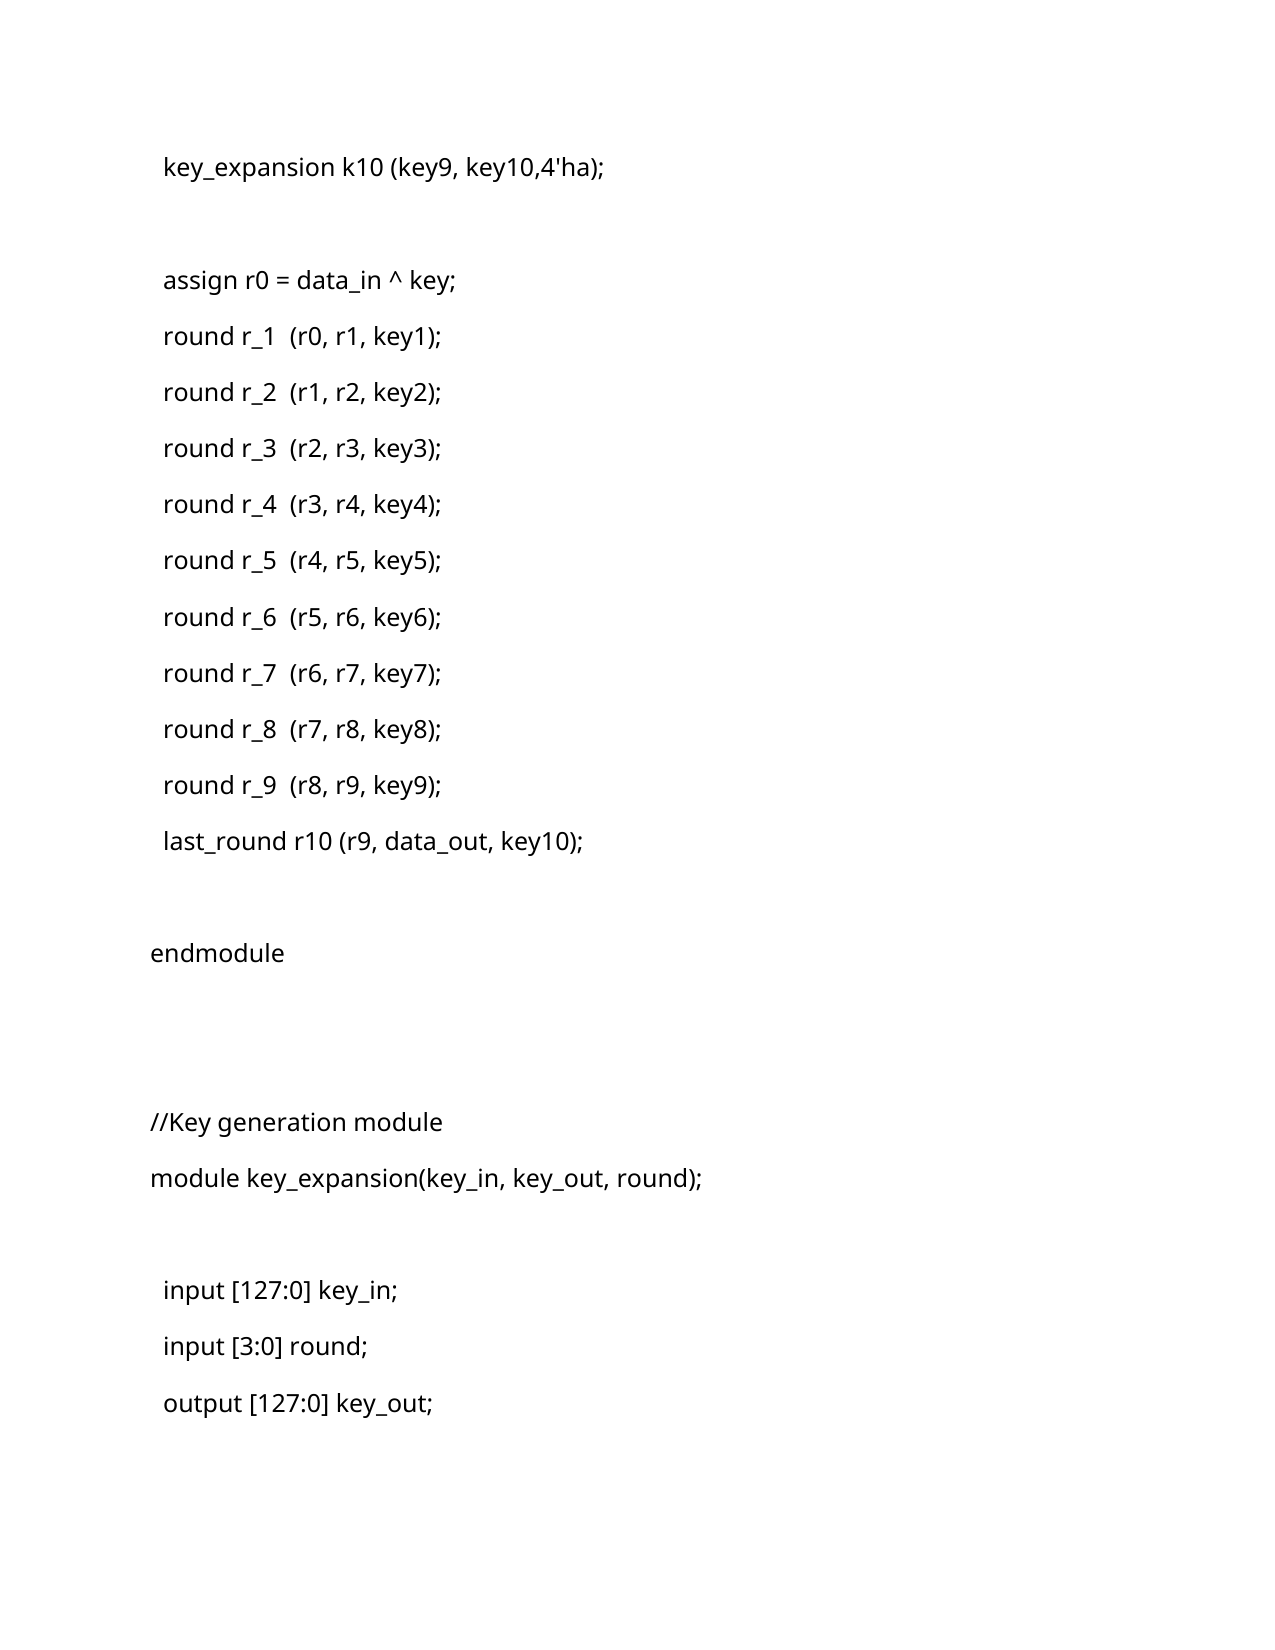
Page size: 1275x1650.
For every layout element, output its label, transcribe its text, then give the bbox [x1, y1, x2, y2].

text round r_6 (r5, r6, key6); [150, 599, 1125, 633]
text module key_expansion(key_in, key_out, round); [150, 1161, 1125, 1195]
text round r_5 (r4, r5, key5); [150, 543, 1125, 577]
text round r_9 (r8, r9, key9); [150, 768, 1125, 802]
text key_expansion k10 (key9, key10,4'ha); [150, 150, 1125, 184]
text //Key generation module [150, 1104, 1125, 1138]
text round r_1 (r0, r1, key1); [150, 318, 1125, 352]
text round r_4 (r3, r4, key4); [150, 487, 1125, 521]
text round r_7 (r6, r7, key7); [150, 655, 1125, 689]
text input [127:0] key_in; [150, 1273, 1125, 1307]
text assign r0 = data_in ^ key; [150, 262, 1125, 296]
text output [127:0] key_out; [150, 1385, 1125, 1419]
text last_round r10 (r9, data_out, key10); [150, 824, 1125, 858]
text round r_2 (r1, r2, key2); [150, 374, 1125, 409]
text endmodule [150, 936, 1125, 970]
text input [3:0] round; [150, 1329, 1125, 1363]
text round r_8 (r7, r8, key8); [150, 711, 1125, 746]
text round r_3 (r2, r3, key3); [150, 431, 1125, 465]
